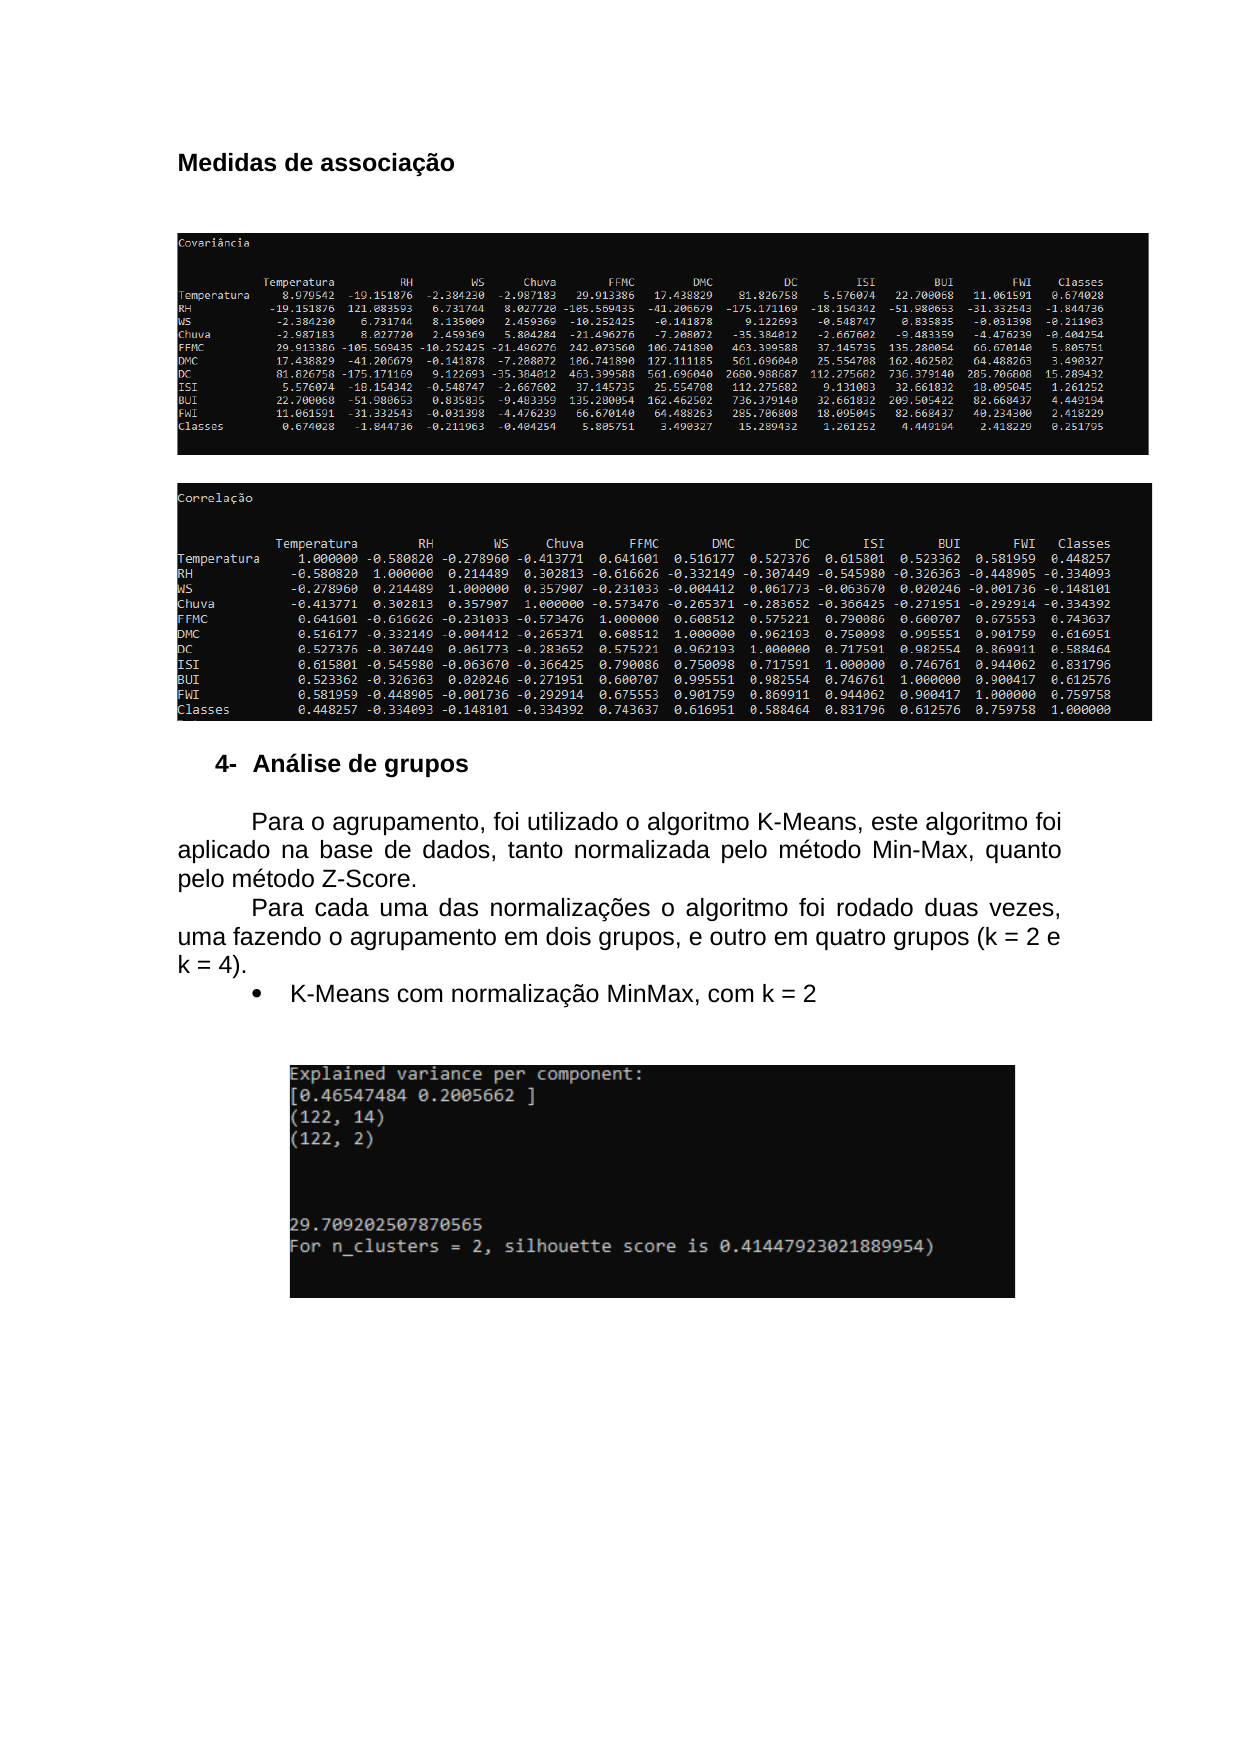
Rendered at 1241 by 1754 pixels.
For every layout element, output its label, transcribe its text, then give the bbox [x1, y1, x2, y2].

picture [177, 483, 1153, 721]
picture [177, 233, 1149, 455]
list Análise de grupos [215, 749, 1063, 778]
text Medidas de associação [177, 148, 1063, 176]
picture [289, 1065, 1016, 1298]
text Para cada uma das normalizações o algoritmo foi rodado duas vezes, uma fazendo o agrupamento em dois grupos, e outro em quatro grupos (k = 2 e k = 4). [177, 893, 1063, 979]
list K-Means com normalização MinMax, com k = 2 [252, 979, 1063, 1008]
text Para o agrupamento, foi utilizado o algoritmo K-Means, este algoritmo foi aplicado na base de dados, tanto normalizada pelo método Min-Max, quanto pelo método Z-Score. [177, 807, 1063, 893]
